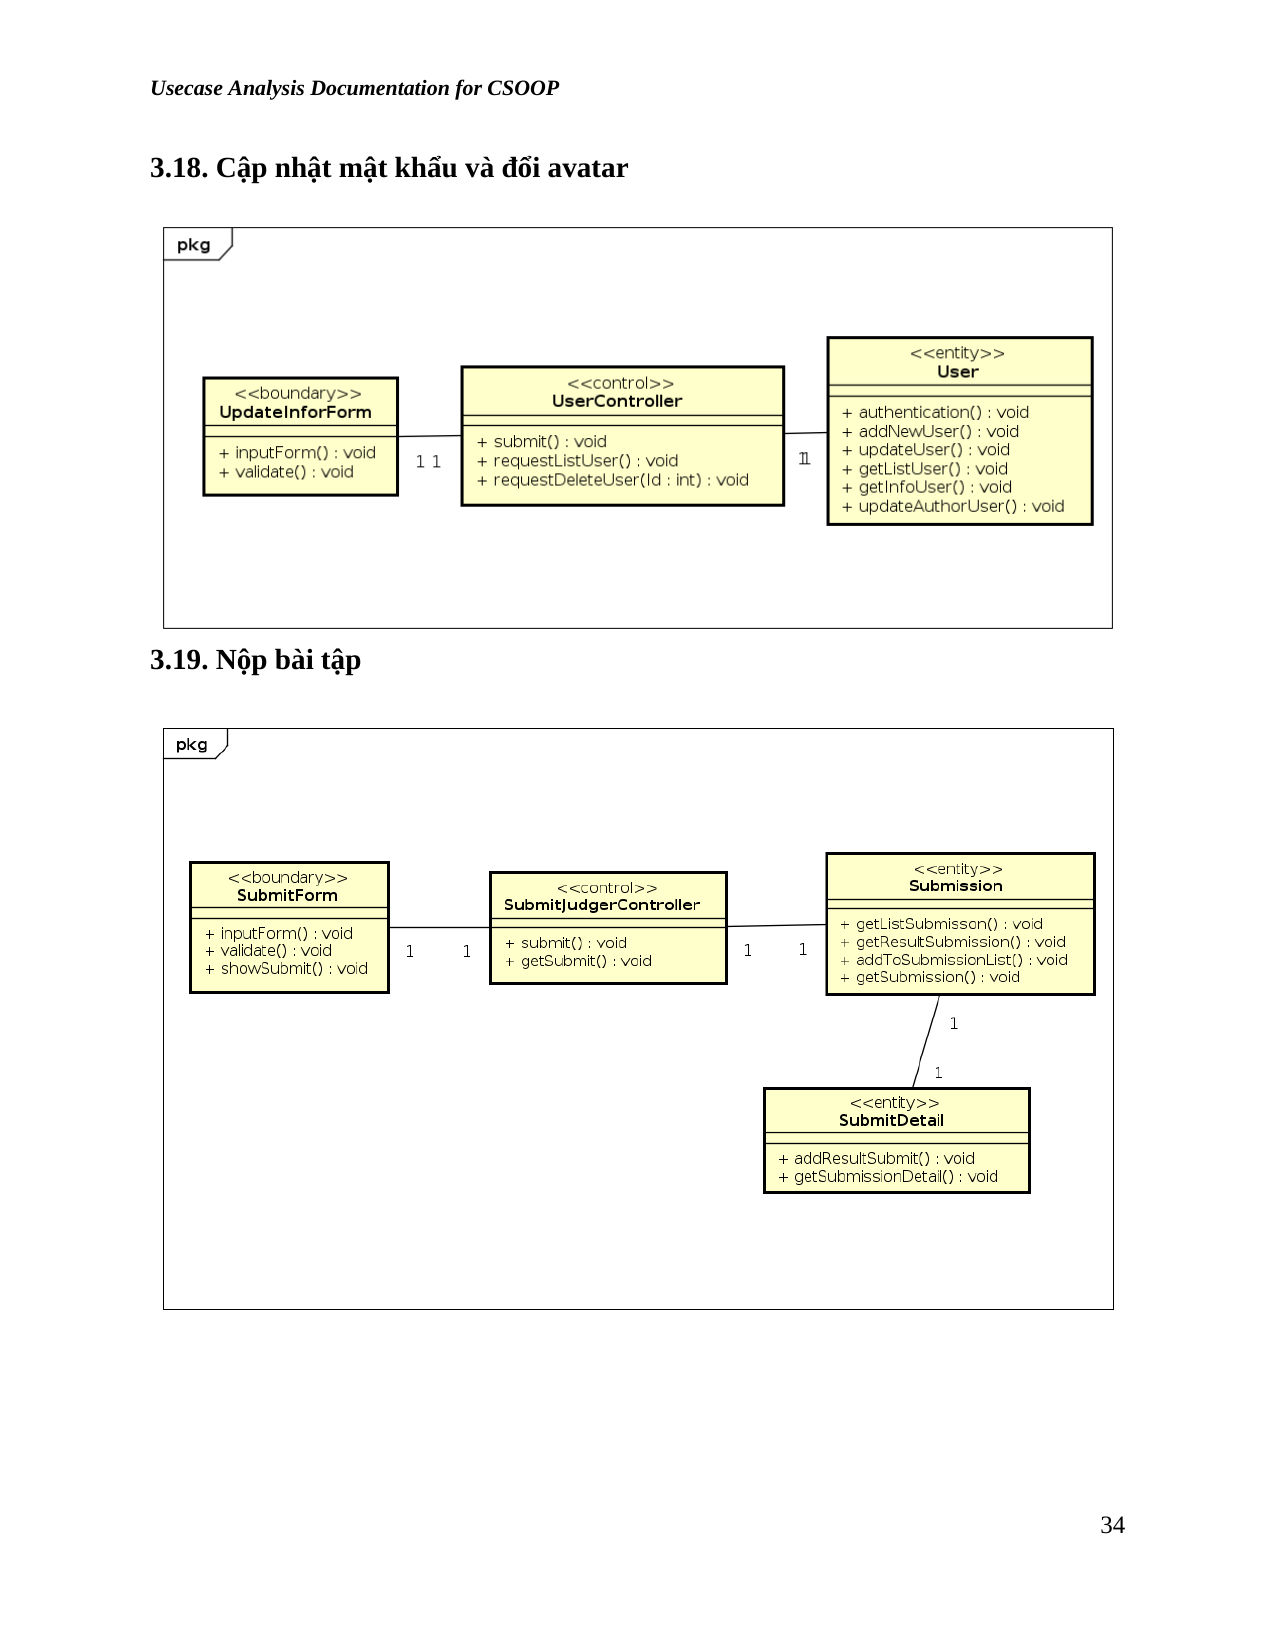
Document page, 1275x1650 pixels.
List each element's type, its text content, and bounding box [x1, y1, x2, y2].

text 3.19. Nộp bài tập [150, 642, 1125, 675]
picture [150, 214, 1125, 642]
picture [150, 715, 1125, 1321]
text 3.18. Cập nhật mật khẩu và đổi avatar [150, 150, 1125, 183]
